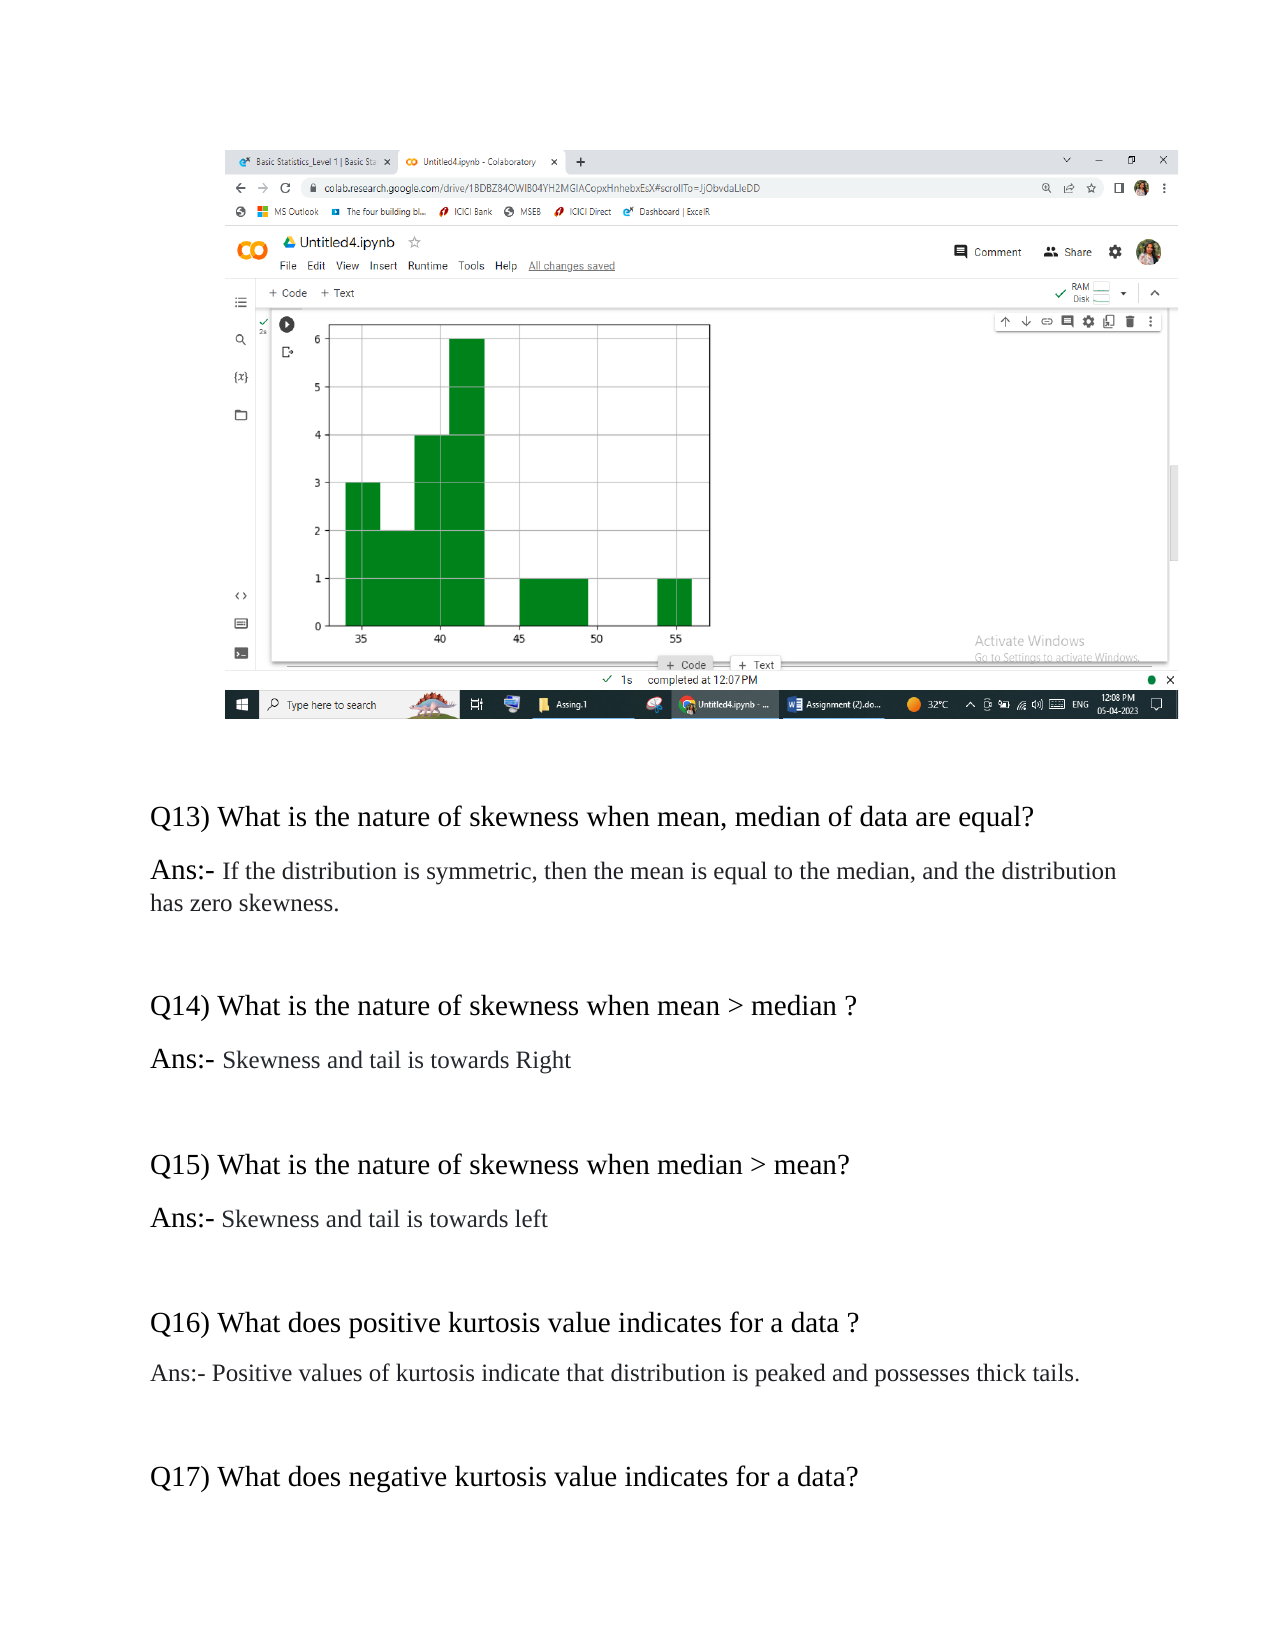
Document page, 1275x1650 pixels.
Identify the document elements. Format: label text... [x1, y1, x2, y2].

text Ans:- If the distribution is symmetric, then the mean is equal to the median, and the distribution has zero skewness. [150, 852, 1125, 917]
text Q16) What does positive kurtosis value indicates for a data ? [150, 1305, 1125, 1339]
text Q17) What does negative kurtosis value indicates for a data? [150, 1459, 1125, 1492]
text Ans:- Skewness and tail is towards left [150, 1200, 1125, 1233]
text Ans:- Skewness and tail is towards Right [150, 1041, 1125, 1075]
picture [225, 150, 1179, 719]
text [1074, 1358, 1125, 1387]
text Q13) What is the nature of skewness when mean, median of data are equal? [150, 799, 1125, 833]
text Q14) What is the nature of skewness when mean > median ? [150, 988, 1125, 1022]
text Q15) What is the nature of skewness when median > mean? [150, 1147, 1125, 1181]
